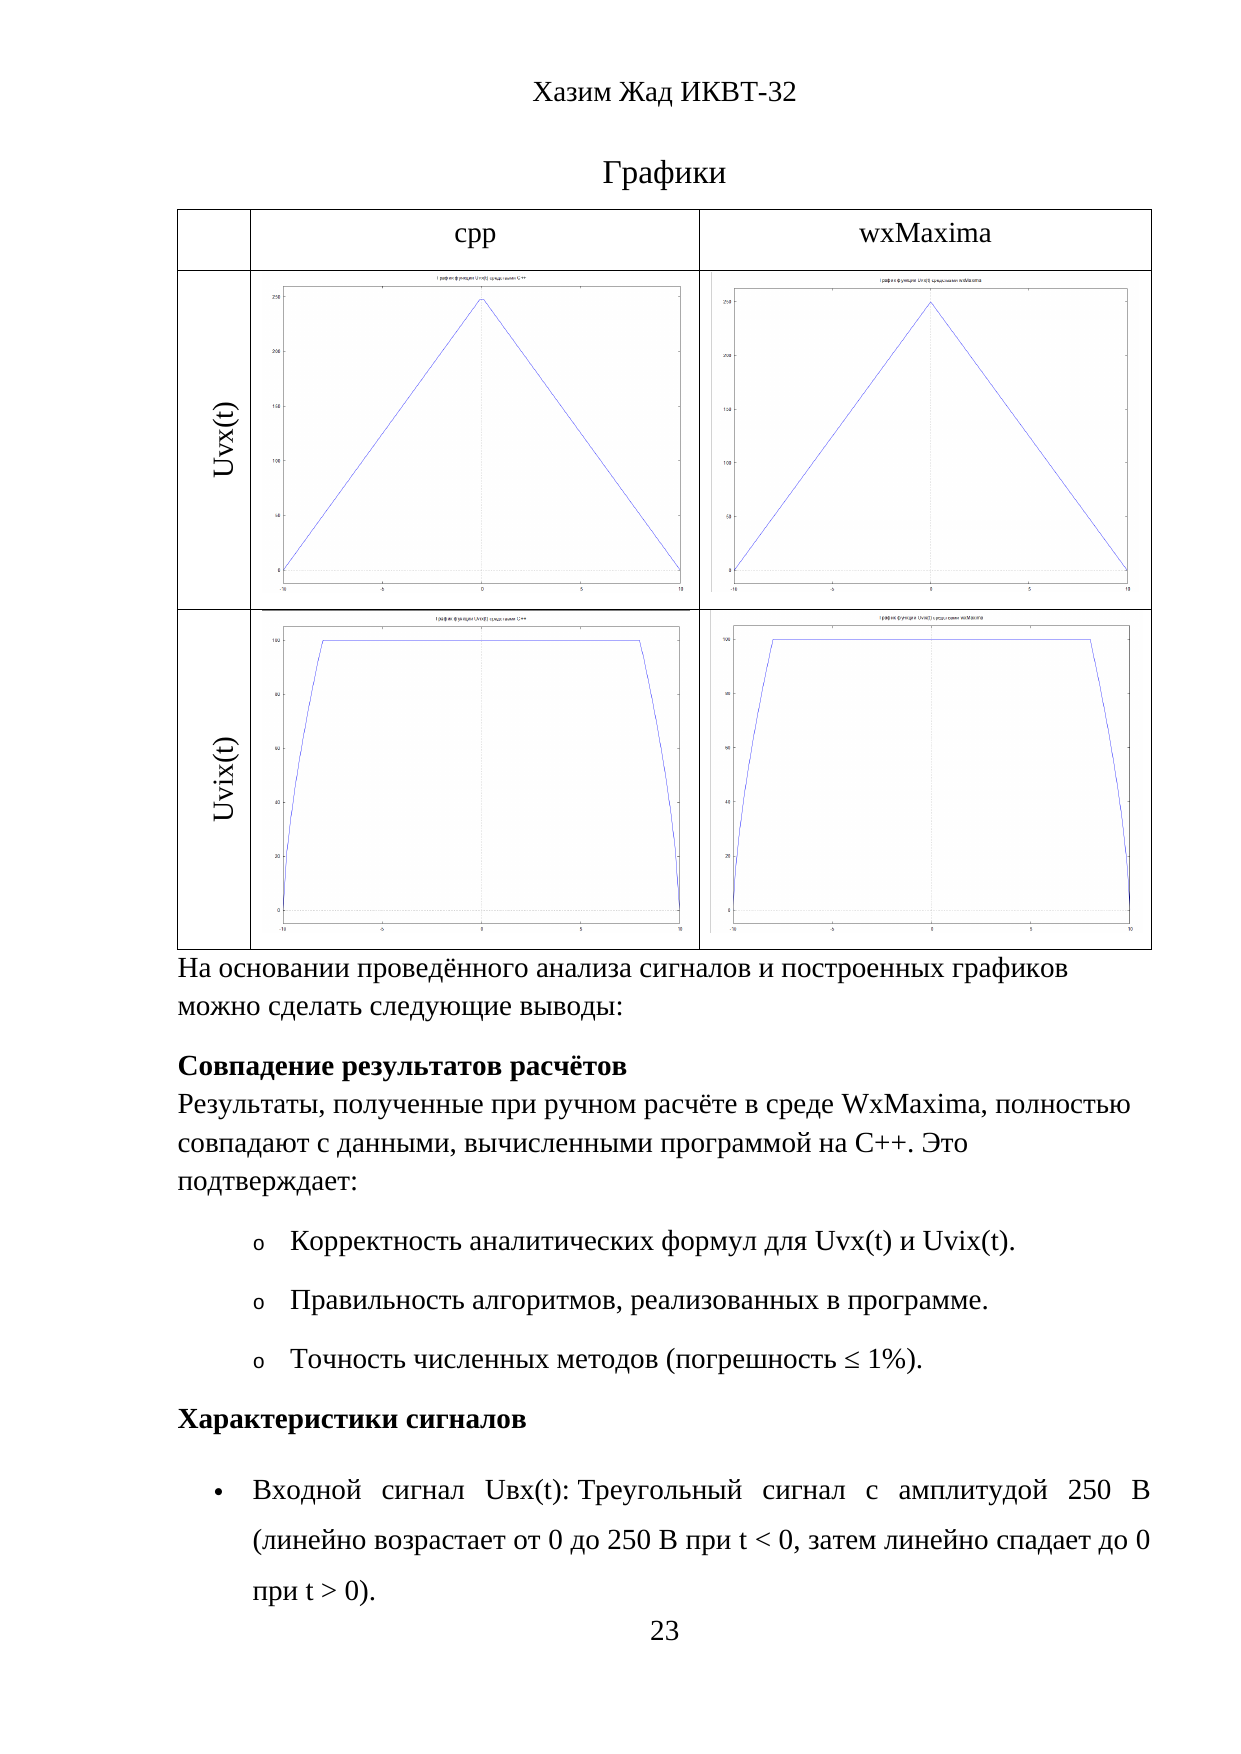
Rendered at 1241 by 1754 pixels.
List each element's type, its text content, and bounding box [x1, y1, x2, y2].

picture [711, 272, 1139, 592]
table_header [178, 210, 250, 270]
table_cell [251, 610, 699, 949]
table_cell [251, 271, 699, 609]
list Корректность аналитических формул для Uvx(t) и Uvix​(t). [252, 1223, 1152, 1256]
text Совпадение результатов расчётов Результаты, полученные при ручном расчёте в среде WxMaxima, полностью совпадают с данными, вычисленными программой на C++. Это подтверждает: [177, 1048, 1152, 1197]
table_cell [700, 271, 1151, 609]
picture [262, 610, 690, 933]
subtitle Графики [177, 152, 1152, 190]
list Точность численных методов (погрешность ≤ 1%). [252, 1342, 1152, 1375]
text Характеристики сигналов [177, 1401, 1152, 1434]
table_cell [700, 610, 1151, 949]
table_cell Uvix(t) [178, 610, 250, 949]
list Входной сигнал Uвх(t): Треугольный сигнал с амплитудой 250 В (линейно возрастает от 0 до 250 В при t < 0, затем линейно спадает до 0 при t > 0). [215, 1472, 1152, 1606]
picture [710, 610, 1143, 933]
text На основании проведённого анализа сигналов и построенных графиков можно сделать следующие выводы: [177, 950, 1152, 1022]
picture [262, 271, 691, 593]
table_header cpp [251, 210, 699, 270]
table_header wxMaxima [700, 210, 1151, 270]
table_cell Uvx(t) [178, 271, 250, 609]
list Правильность алгоритмов, реализованных в программе. [252, 1282, 1152, 1316]
